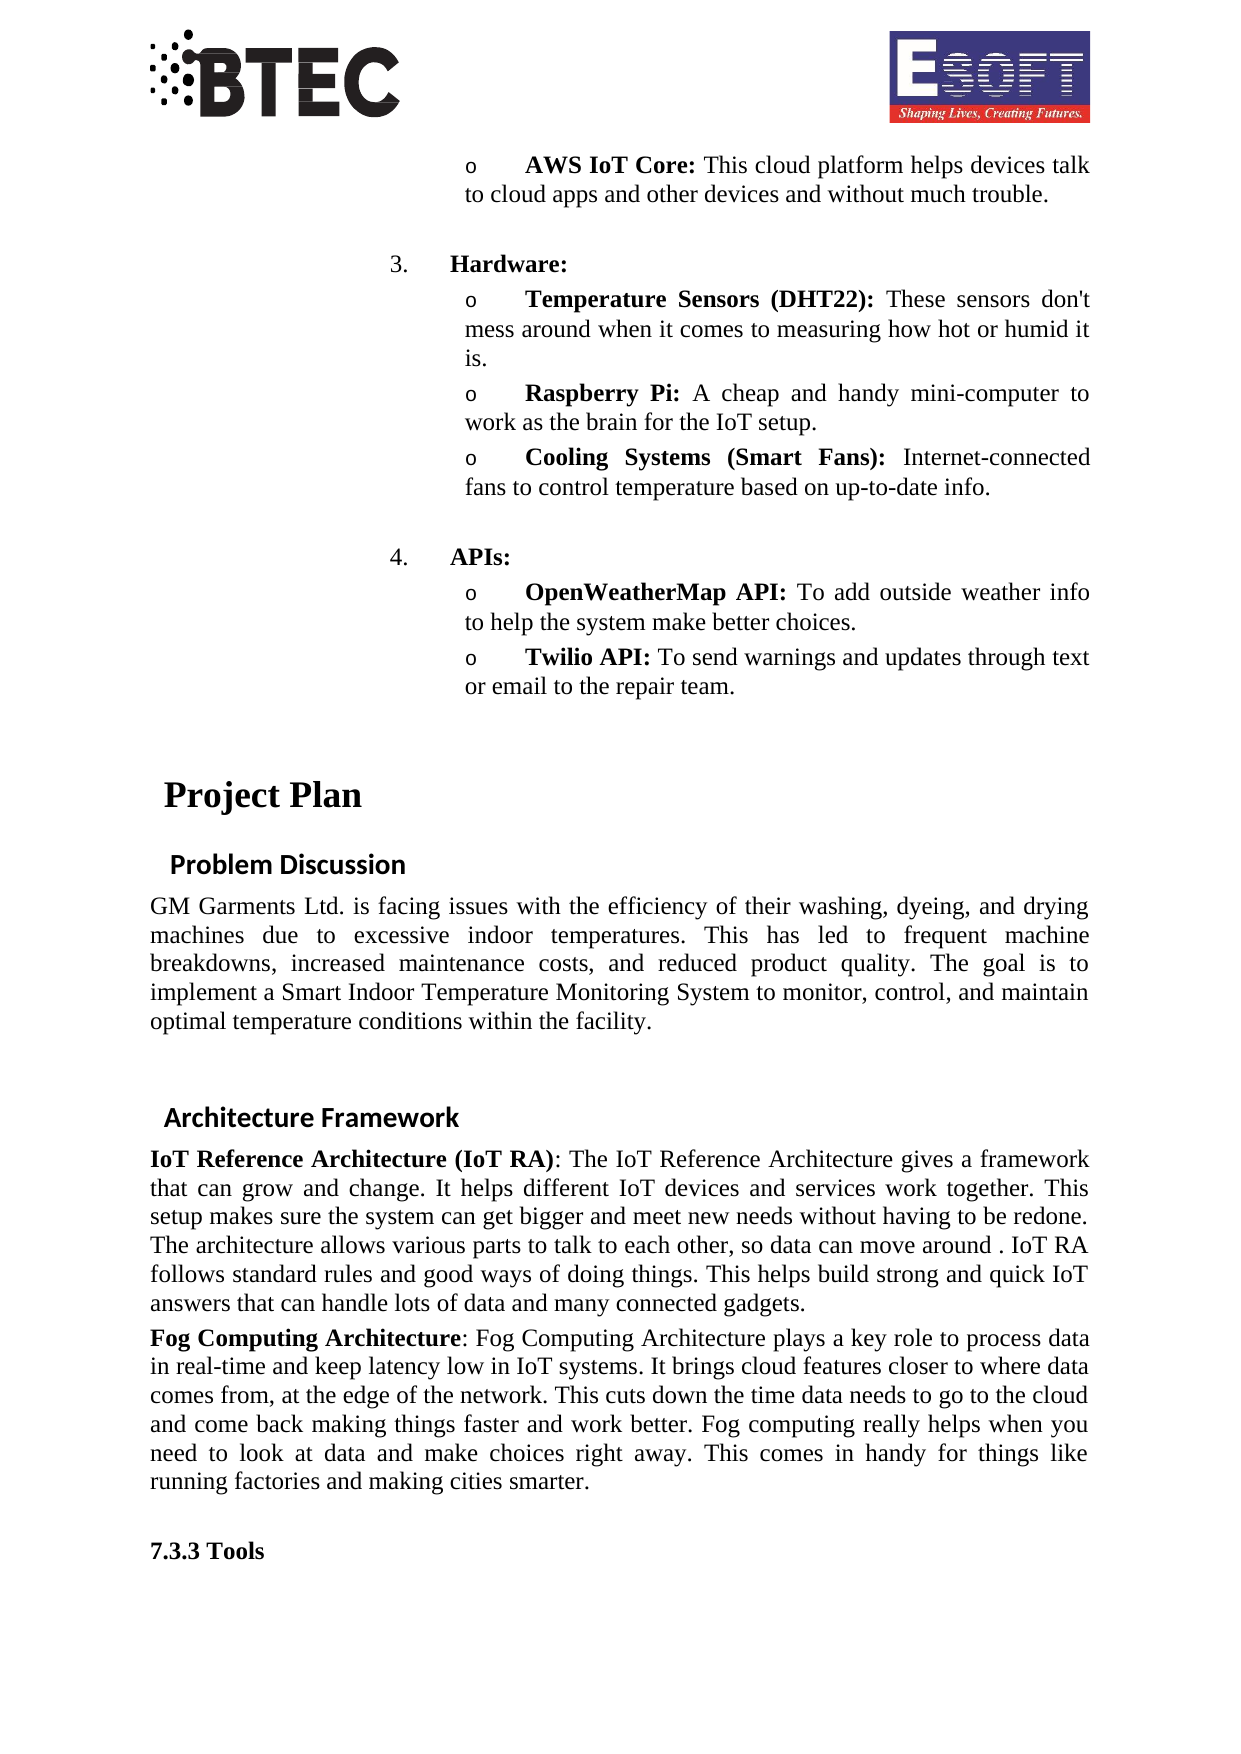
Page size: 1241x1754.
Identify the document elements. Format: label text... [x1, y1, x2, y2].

list Temperature Sensors (DHT22): These sensors don't mess around when it comes to measuring how hot or humid it is. [464, 284, 1090, 372]
text Fog Computing Architecture: Fog Computing Architecture plays a key role to process data in real-time and keep latency low in IoT systems. It brings cloud features closer to where data comes from, at the edge of the network. This cuts down the time data needs to go to the cloud and come back making things faster and work better. Fog computing really helps when you need to look at data and make choices right away. This comes in handy for things like running factories and making cities smarter. [150, 1323, 1090, 1495]
picture [889, 31, 1091, 123]
subtitle Project Plan [163, 772, 1090, 816]
text 7.3.3 Tools [150, 1536, 1090, 1565]
subtitle Problem Discussion [163, 846, 1090, 882]
text IoT Reference Architecture (IoT RA): The IoT Reference Architecture gives a framework that can grow and change. It helps different IoT devices and services work together. This setup makes sure the system can get bigger and meet new needs without having to be redone. The architecture allows various parts to talk to each other, so data can move around . IoT RA follows standard rules and good ways of doing things. This helps build strong and quick IoT answers that can handle lots of data and many connected gadgets. [150, 1144, 1090, 1316]
text GM Garments Ltd. is facing issues with the efficiency of their washing, dyeing, and drying machines due to excessive indoor temperatures. This has led to frequent machine breakdowns, increased maintenance costs, and reduced product quality. The goal is to implement a Smart Indoor Temperature Monitoring System to monitor, control, and maintain optimal temperature conditions within the facility. [150, 891, 1090, 1035]
list APIs: [389, 542, 1090, 571]
list Hardware: [389, 249, 1090, 278]
subtitle Architecture Framework [163, 1099, 1090, 1134]
list OpenWeatherMap API: To add outside weather info to help the system make better choices. [464, 577, 1090, 635]
list Twilio API: To send warnings and updates through text or email to the repair team. [464, 642, 1090, 700]
list Raspberry Pi: A cheap and handy mini-computer to work as the brain for the IoT setup. [464, 378, 1090, 436]
list Cooling Systems (Smart Fans): Internet-connected fans to control temperature based on up-to-date info. [464, 442, 1090, 501]
list AWS IoT Core: This cloud platform helps devices talk to cloud apps and other devices and without much trouble. [464, 150, 1090, 208]
